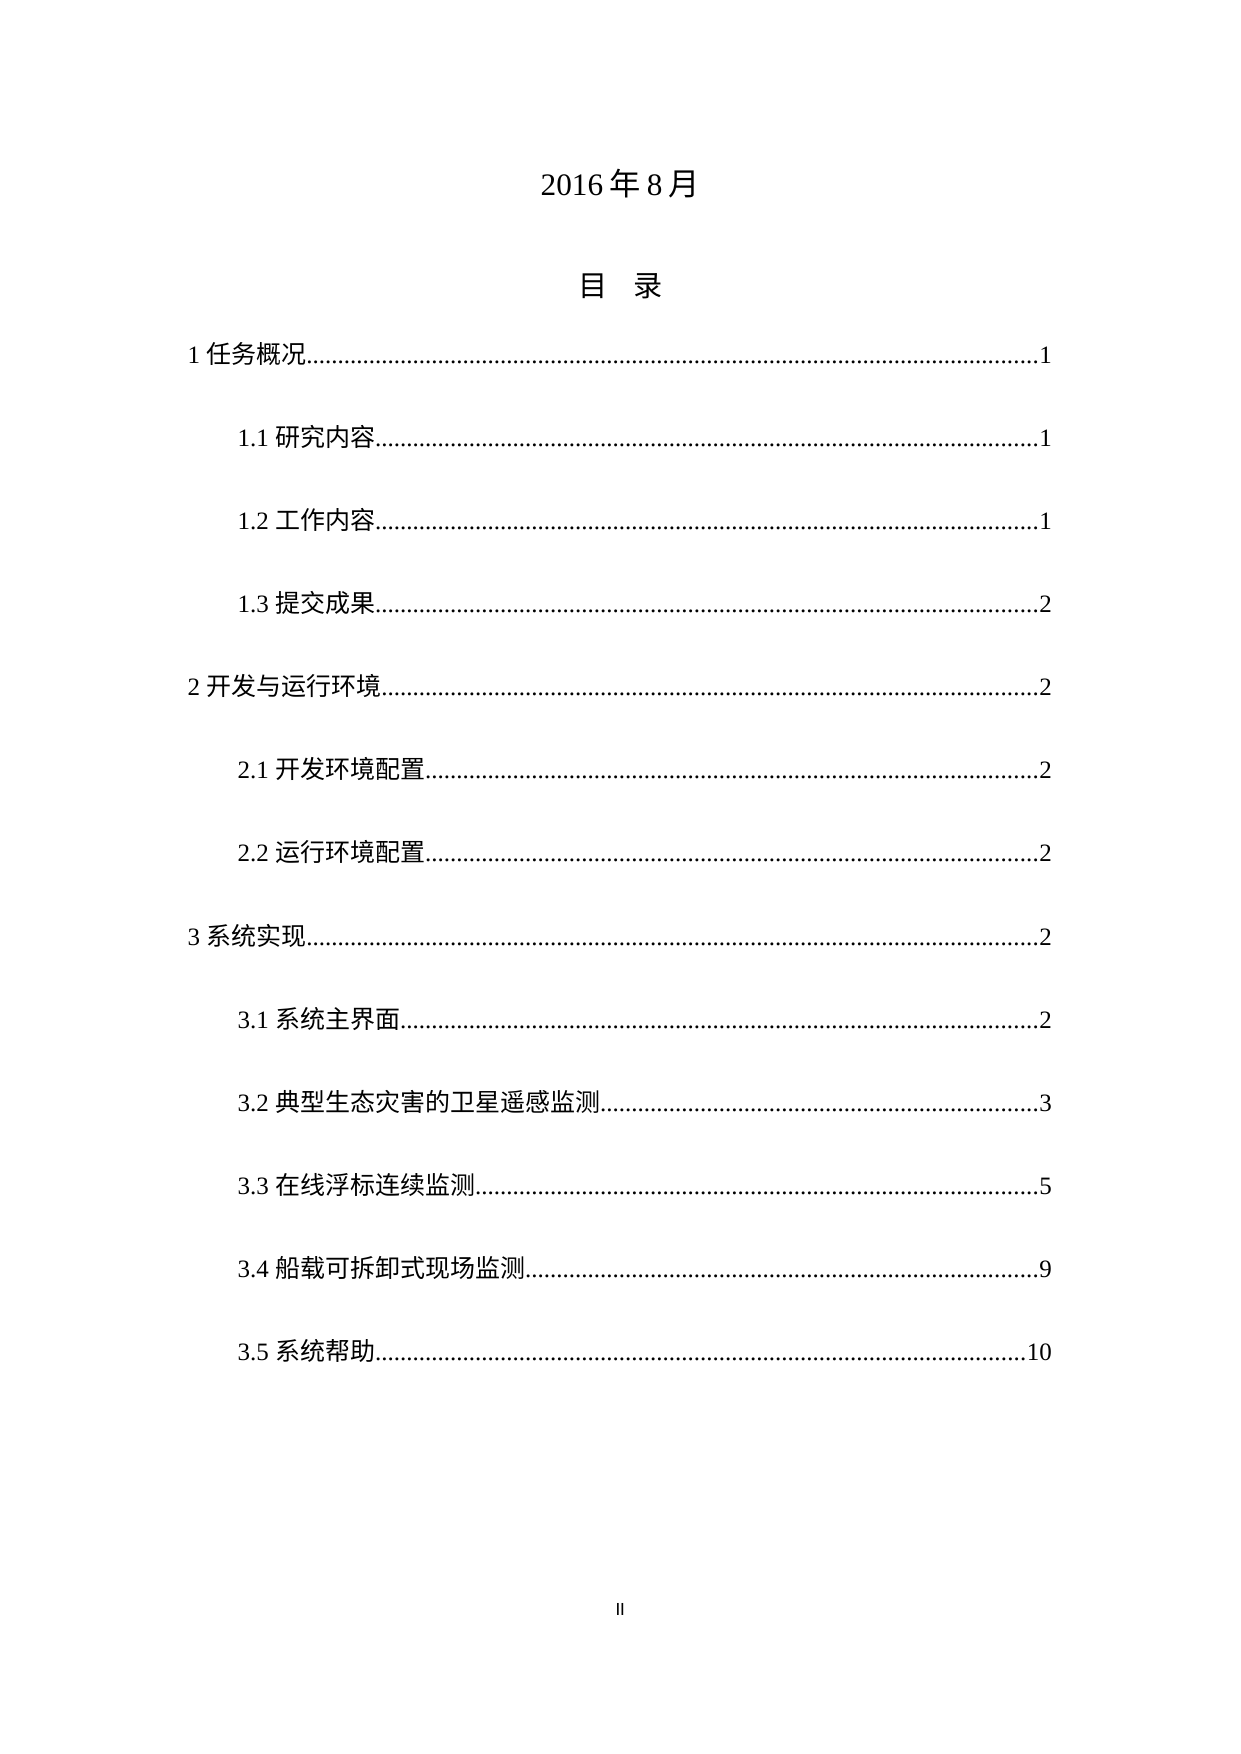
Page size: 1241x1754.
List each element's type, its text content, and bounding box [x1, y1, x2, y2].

text 2016年8月 [187, 159, 1053, 204]
